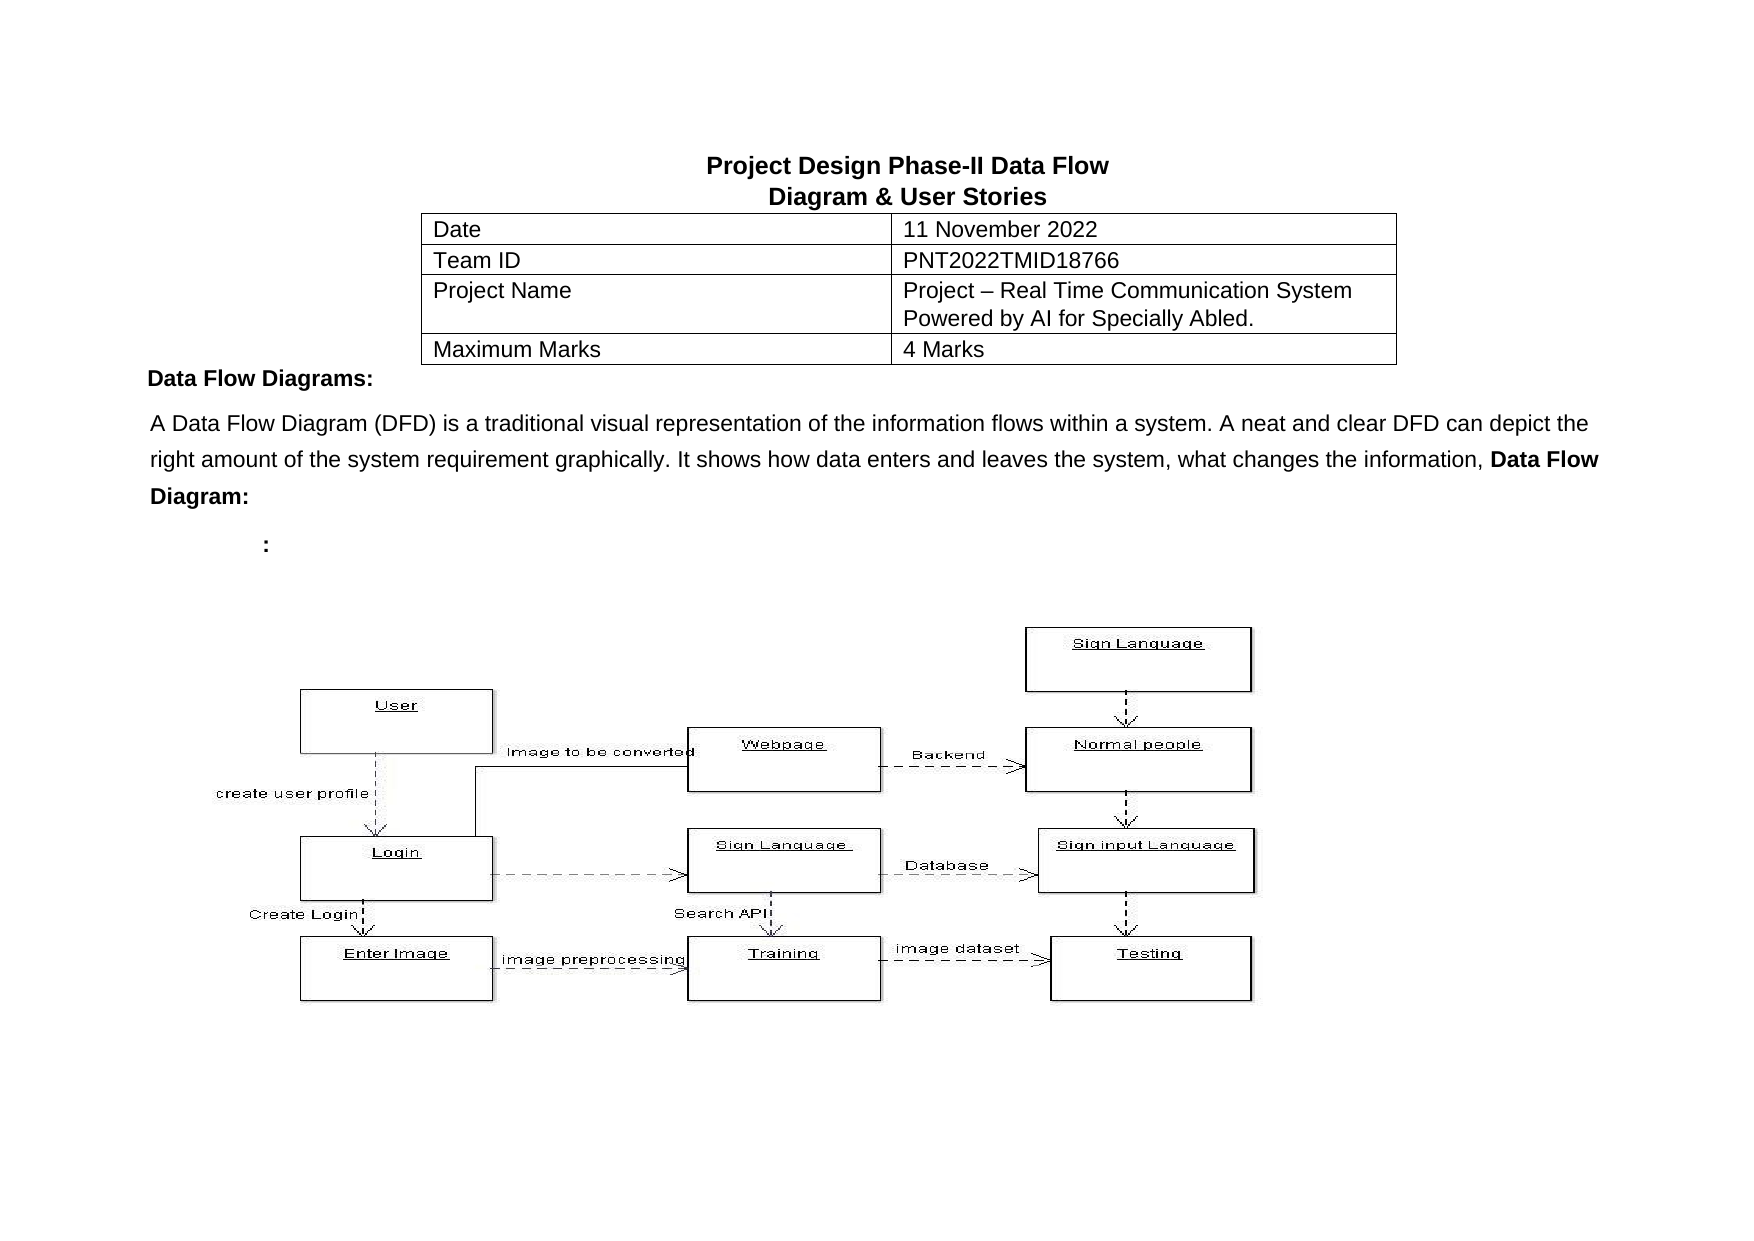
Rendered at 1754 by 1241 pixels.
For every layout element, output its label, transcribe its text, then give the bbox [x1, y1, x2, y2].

picture [150, 603, 1318, 1056]
table_cell Maximum Marks [422, 334, 891, 363]
text Project Design Phase-II Data Flow [217, 151, 1598, 180]
table_header Date [422, 214, 891, 244]
table_cell Team ID [422, 245, 891, 274]
text Diagram & User Stories [217, 182, 1598, 211]
text A Data Flow Diagram (DFD) is a traditional visual representation of the information flows within a system. A neat and clear DFD can depict the right amount of the system requirement graphically. It shows how data enters and leaves the system, what changes the information, Data Flow Diagram: [150, 409, 1598, 510]
table_cell 4 Marks [892, 334, 1396, 363]
table_cell Project Name [422, 275, 891, 333]
table_header 11 November 2022 [892, 214, 1396, 244]
table_cell Project – Real Time Communication System Powered by AI for Specially Abled. [892, 275, 1396, 333]
text Data Flow Diagrams: [147, 364, 1598, 391]
text : [148, 531, 1598, 558]
table_cell PNT2022TMID18766 [892, 245, 1396, 274]
